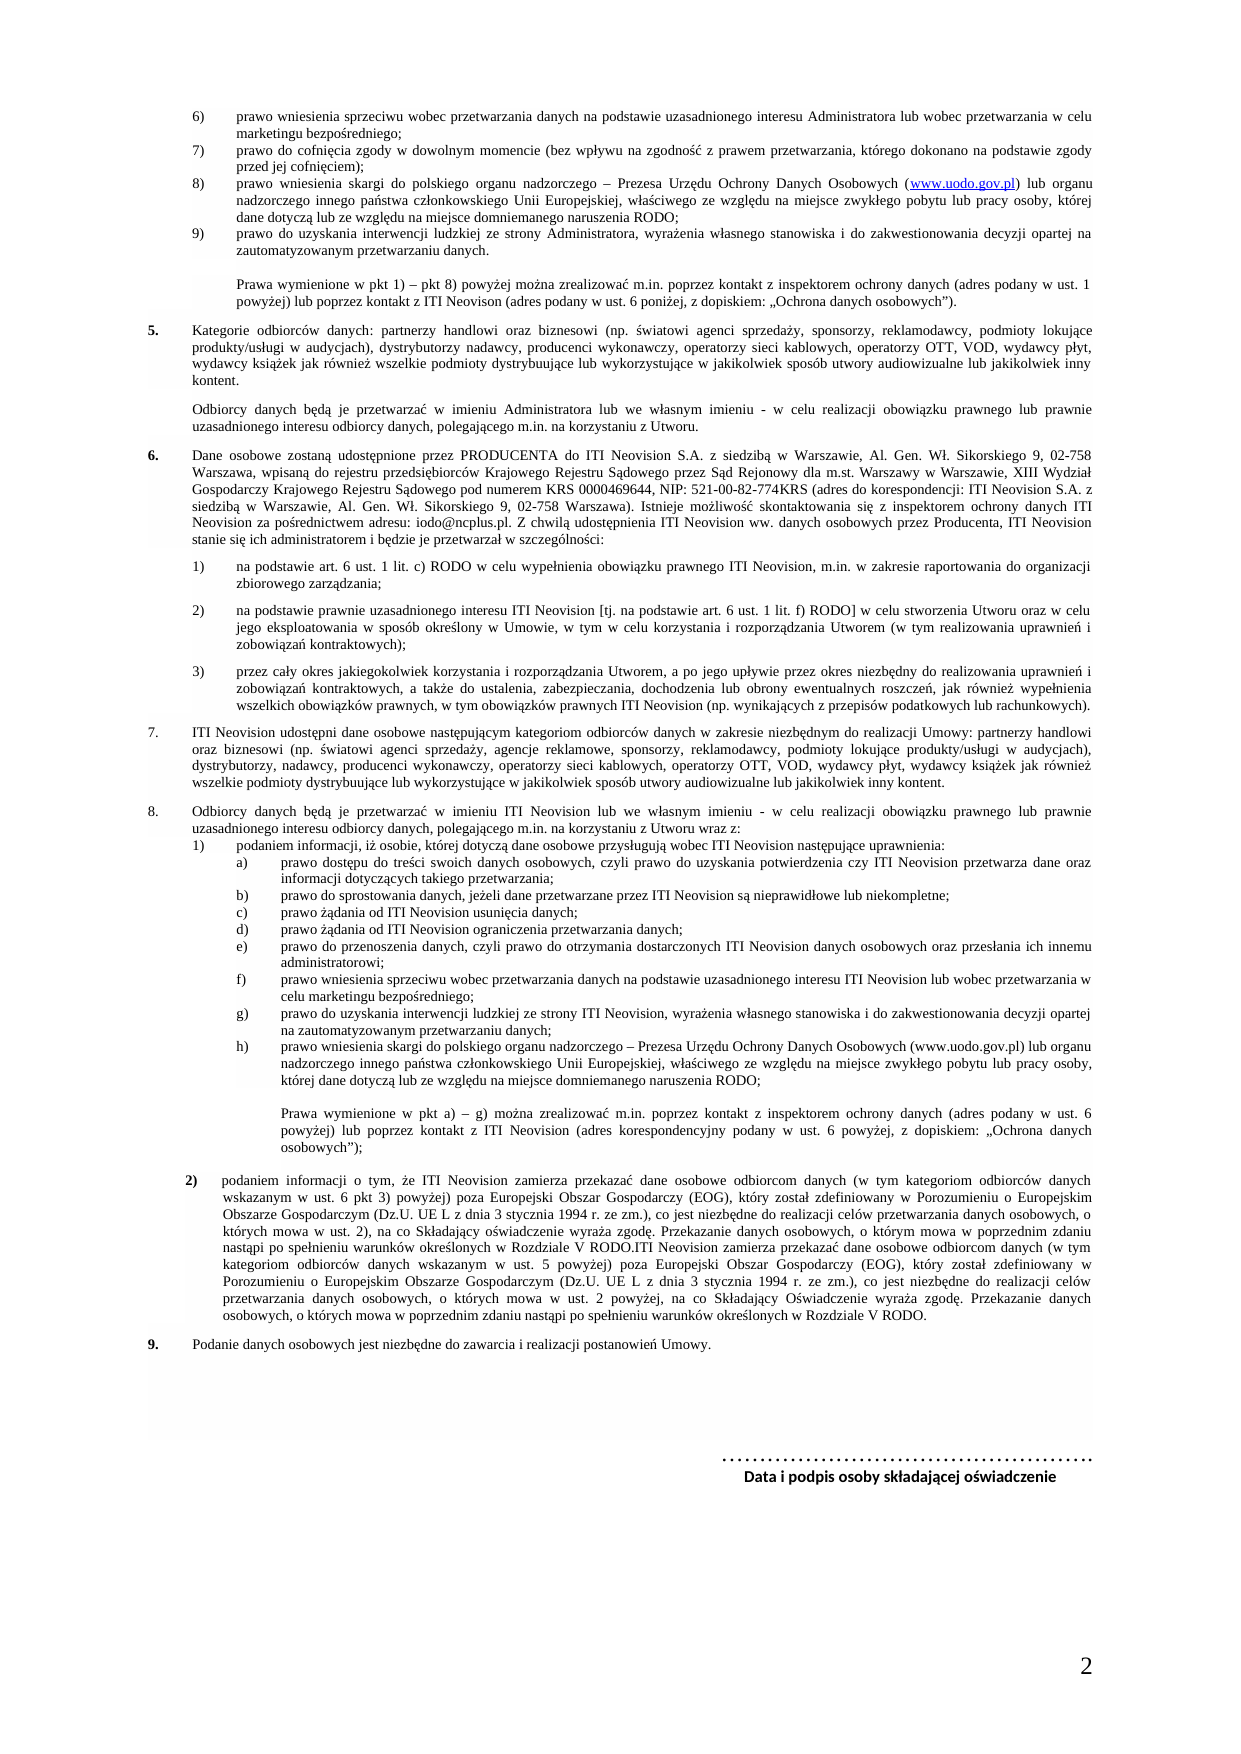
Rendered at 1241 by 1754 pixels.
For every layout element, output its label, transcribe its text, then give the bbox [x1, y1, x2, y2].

list prawo wniesienia sprzeciwu wobec przetwarzania danych na podstawie uzasadnionego interesu Administratora lub wobec przetwarzania w celu marketingu bezpośredniego; [192, 108, 1093, 141]
text Odbiorcy danych będą je przetwarzać w imieniu Administratora lub we własnym imieniu - w celu realizacji obowiązku prawnego lub prawnie uzasadnionego interesu odbiorcy danych, polegającego m.in. na korzystaniu z Utworu. [192, 401, 1093, 435]
text Prawa wymienione w pkt a) – g) można zrealizować m.in. poprzez kontakt z inspektorem ochrony danych (adres podany w ust. 6 powyżej) lub poprzez kontakt z ITI Neovision (adres korespondencyjny podany w ust. 6 powyżej, z dopiskiem: „Ochrona danych osobowych”); [281, 1105, 1093, 1155]
text 1) na podstawie art. 6 ust. 1 lit. c) RODO w celu wypełnienia obowiązku prawnego ITI Neovision, m.in. w zakresie raportowania do organizacji zbiorowego zarządzania; [192, 558, 1093, 592]
list Kategorie odbiorców danych: partnerzy handlowi oraz biznesowi (np. światowi agenci sprzedaży, sponsorzy, reklamodawcy, podmioty lokujące produkty/usługi w audycjach), dystrybutorzy nadawcy, producenci wykonawczy, operatorzy sieci kablowych, operatorzy OTT, VOD, wydawcy płyt, wydawcy książek jak również wszelkie podmioty dystrybuujące lub wykorzystujące w jakikolwiek sposób utwory audiowizualne lub jakikolwiek inny kontent. [148, 322, 1093, 389]
text …………………………………………. [148, 1440, 1093, 1467]
text f) prawo wniesienia sprzeciwu wobec przetwarzania danych na podstawie uzasadnionego interesu ITI Neovision lub wobec przetwarzania w celu marketingu bezpośredniego; [236, 971, 1093, 1004]
text 8. Odbiorcy danych będą je przetwarzać w imieniu ITI Neovision lub we własnym imieniu - w celu realizacji obowiązku prawnego lub prawnie uzasadnionego interesu odbiorcy danych, polegającego m.in. na korzystaniu z Utworu wraz z: [148, 803, 1093, 837]
text 3) przez cały okres jakiegokolwiek korzystania i rozporządzania Utworem, a po jego upływie przez okres niezbędny do realizowania uprawnień i zobowiązań kontraktowych, a także do ustalenia, zabezpieczania, dochodzenia lub obrony ewentualnych roszczeń, jak również wypełnienia wszelkich obowiązków prawnych, w tym obowiązków prawnych ITI Neovision (np. wynikających z przepisów podatkowych lub rachunkowych). [192, 663, 1093, 713]
text 2) na podstawie prawnie uzasadnionego interesu ITI Neovision [tj. na podstawie art. 6 ust. 1 lit. f) RODO] w celu stworzenia Utworu oraz w celu jego eksploatowania w sposób określony w Umowie, w tym w celu korzystania i rozporządzania Utworem (w tym realizowania uprawnień i zobowiązań kontraktowych); [192, 602, 1093, 652]
text e) prawo do przenoszenia danych, czyli prawo do otrzymania dostarczonych ITI Neovision danych osobowych oraz przesłania ich innemu administratorowi; [236, 937, 1093, 971]
text 1) podaniem informacji, iż osobie, której dotyczą dane osobowe przysługują wobec ITI Neovision następujące uprawnienia: [192, 837, 1093, 853]
list Dane osobowe zostaną udostępnione przez PRODUCENTA do ITI Neovision S.A. z siedzibą w Warszawie, Al. Gen. Wł. Sikorskiego 9, 02-758 Warszawa, wpisaną do rejestru przedsiębiorców Krajowego Rejestru Sądowego przez Sąd Rejonowy dla m.st. Warszawy w Warszawie, XIII Wydział Gospodarczy Krajowego Rejestru Sądowego pod numerem KRS 0000469644, NIP: 521-00-82-774KRS (adres do korespondencji: ITI Neovision S.A. z siedzibą w Warszawie, Al. Gen. Wł. Sikorskiego 9, 02-758 Warszawa). Istnieje możliwość skontaktowania się z inspektorem ochrony danych ITI Neovision za pośrednictwem adresu: iodo@ncplus.pl. Z chwilą udostępnienia ITI Neovision ww. danych osobowych przez Producenta, ITI Neovision stanie się ich administratorem i będzie je przetwarzał w szczególności: [148, 447, 1093, 548]
list prawo do cofnięcia zgody w dowolnym momencie (bez wpływu na zgodność z prawem przetwarzania, którego dokonano na podstawie zgody przed jej cofnięciem); [192, 141, 1093, 175]
list podaniem informacji o tym, że ITI Neovision zamierza przekazać dane osobowe odbiorcom danych (w tym kategoriom odbiorców danych wskazanym w ust. 6 pkt 3) powyżej) poza Europejski Obszar Gospodarczy (EOG), który został zdefiniowany w Porozumieniu o Europejskim Obszarze Gospodarczym (Dz.U. UE L z dnia 3 stycznia 1994 r. ze zm.), co jest niezbędne do realizacji celów przetwarzania danych osobowych, o których mowa w ust. 2), na co Składający oświadczenie wyraża zgodę. Przekazanie danych osobowych, o którym mowa w poprzednim zdaniu nastąpi po spełnieniu warunków określonych w Rozdziale V RODO.ITI Neovision zamierza przekazać dane osobowe odbiorcom danych (w tym kategoriom odbiorców danych wskazanym w ust. 5 powyżej) poza Europejski Obszar Gospodarczy (EOG), który został zdefiniowany w Porozumieniu o Europejskim Obszarze Gospodarczym (Dz.U. UE L z dnia 3 stycznia 1994 r. ze zm.), co jest niezbędne do realizacji celów przetwarzania danych osobowych, o których mowa w ust. 2 powyżej, na co Składający Oświadczenie wyraża zgodę. Przekazanie danych osobowych, o których mowa w poprzednim zdaniu nastąpi po spełnieniu warunków określonych w Rozdziale V RODO. [185, 1172, 1093, 1323]
list Podanie danych osobowych jest niezbędne do zawarcia i realizacji postanowień Umowy. [148, 1336, 1093, 1352]
list prawo wniesienia skargi do polskiego organu nadzorczego – Prezesa Urzędu Ochrony Danych Osobowych (www.uodo.gov.pl) lub organu nadzorczego innego państwa członkowskiego Unii Europejskiej, właściwego ze względu na miejsce zwykłego pobytu lub pracy osoby, której dane dotyczą lub ze względu na miejsce domniemanego naruszenia RODO; [192, 175, 1093, 225]
text b) prawo do sprostowania danych, jeżeli dane przetwarzane przez ITI Neovision są nieprawidłowe lub niekompletne; [236, 887, 1093, 904]
text a) prawo dostępu do treści swoich danych osobowych, czyli prawo do uzyskania potwierdzenia czy ITI Neovision przetwarza dane oraz informacji dotyczących takiego przetwarzania; [236, 853, 1093, 887]
list prawo do uzyskania interwencji ludzkiej ze strony Administratora, wyrażenia własnego stanowiska i do zakwestionowania decyzji opartej na zautomatyzowanym przetwarzaniu danych. [192, 225, 1093, 259]
text d) prawo żądania od ITI Neovision ograniczenia przetwarzania danych; [236, 921, 1093, 937]
text g) prawo do uzyskania interwencji ludzkiej ze strony ITI Neovision, wyrażenia własnego stanowiska i do zakwestionowania decyzji opartej na zautomatyzowanym przetwarzaniu danych; [236, 1004, 1093, 1038]
text 7. ITI Neovision udostępni dane osobowe następującym kategoriom odbiorców danych w zakresie niezbędnym do realizacji Umowy: partnerzy handlowi oraz biznesowi (np. światowi agenci sprzedaży, agencje reklamowe, sponsorzy, reklamodawcy, podmioty lokujące produkty/usługi w audycjach), dystrybutorzy, nadawcy, producenci wykonawczy, operatorzy sieci kablowych, operatorzy OTT, VOD, wydawcy płyt, wydawcy książek jak również wszelkie podmioty dystrybuujące lub wykorzystujące w jakikolwiek sposób utwory audiowizualne lub jakikolwiek inny kontent. [148, 724, 1093, 791]
text h) prawo wniesienia skargi do polskiego organu nadzorczego – Prezesa Urzędu Ochrony Danych Osobowych (www.uodo.gov.pl) lub organu nadzorczego innego państwa członkowskiego Unii Europejskiej, właściwego ze względu na miejsce zwykłego pobytu lub pracy osoby, której dane dotyczą lub ze względu na miejsce domniemanego naruszenia RODO; [236, 1038, 1093, 1088]
text Prawa wymienione w pkt 1) – pkt 8) powyżej można zrealizować m.in. poprzez kontakt z inspektorem ochrony danych (adres podany w ust. 1 powyżej) lub poprzez kontakt z ITI Neovison (adres podany w ust. 6 poniżej, z dopiskiem: „Ochrona danych osobowych”). [192, 276, 1093, 309]
text c) prawo żądania od ITI Neovision usunięcia danych; [236, 904, 1093, 921]
text Data i podpis osoby składającej oświadczenie [148, 1467, 1093, 1487]
